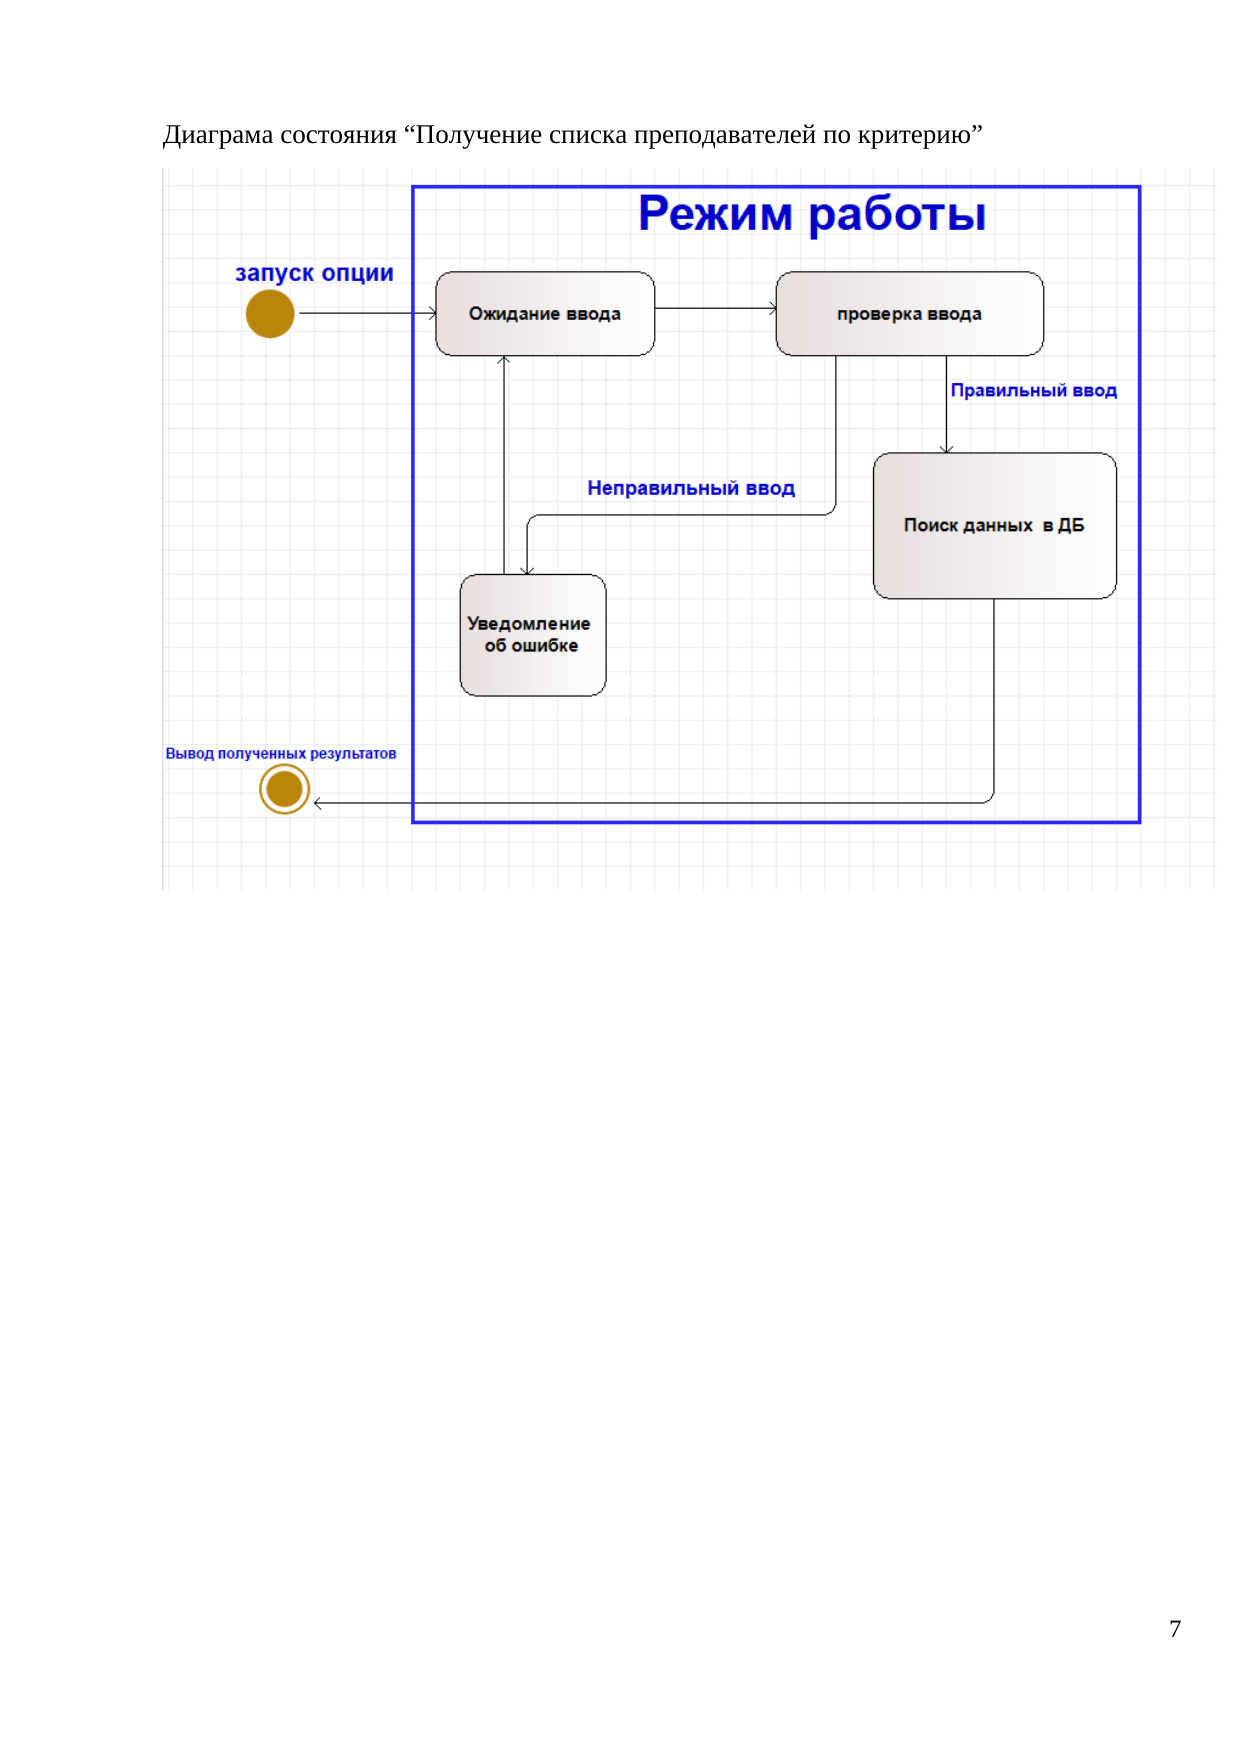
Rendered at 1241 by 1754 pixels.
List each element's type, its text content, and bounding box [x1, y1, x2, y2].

picture [162, 168, 1217, 890]
text Диаграма состояния “Получение списка преподавателей по критерию” [163, 118, 1217, 149]
